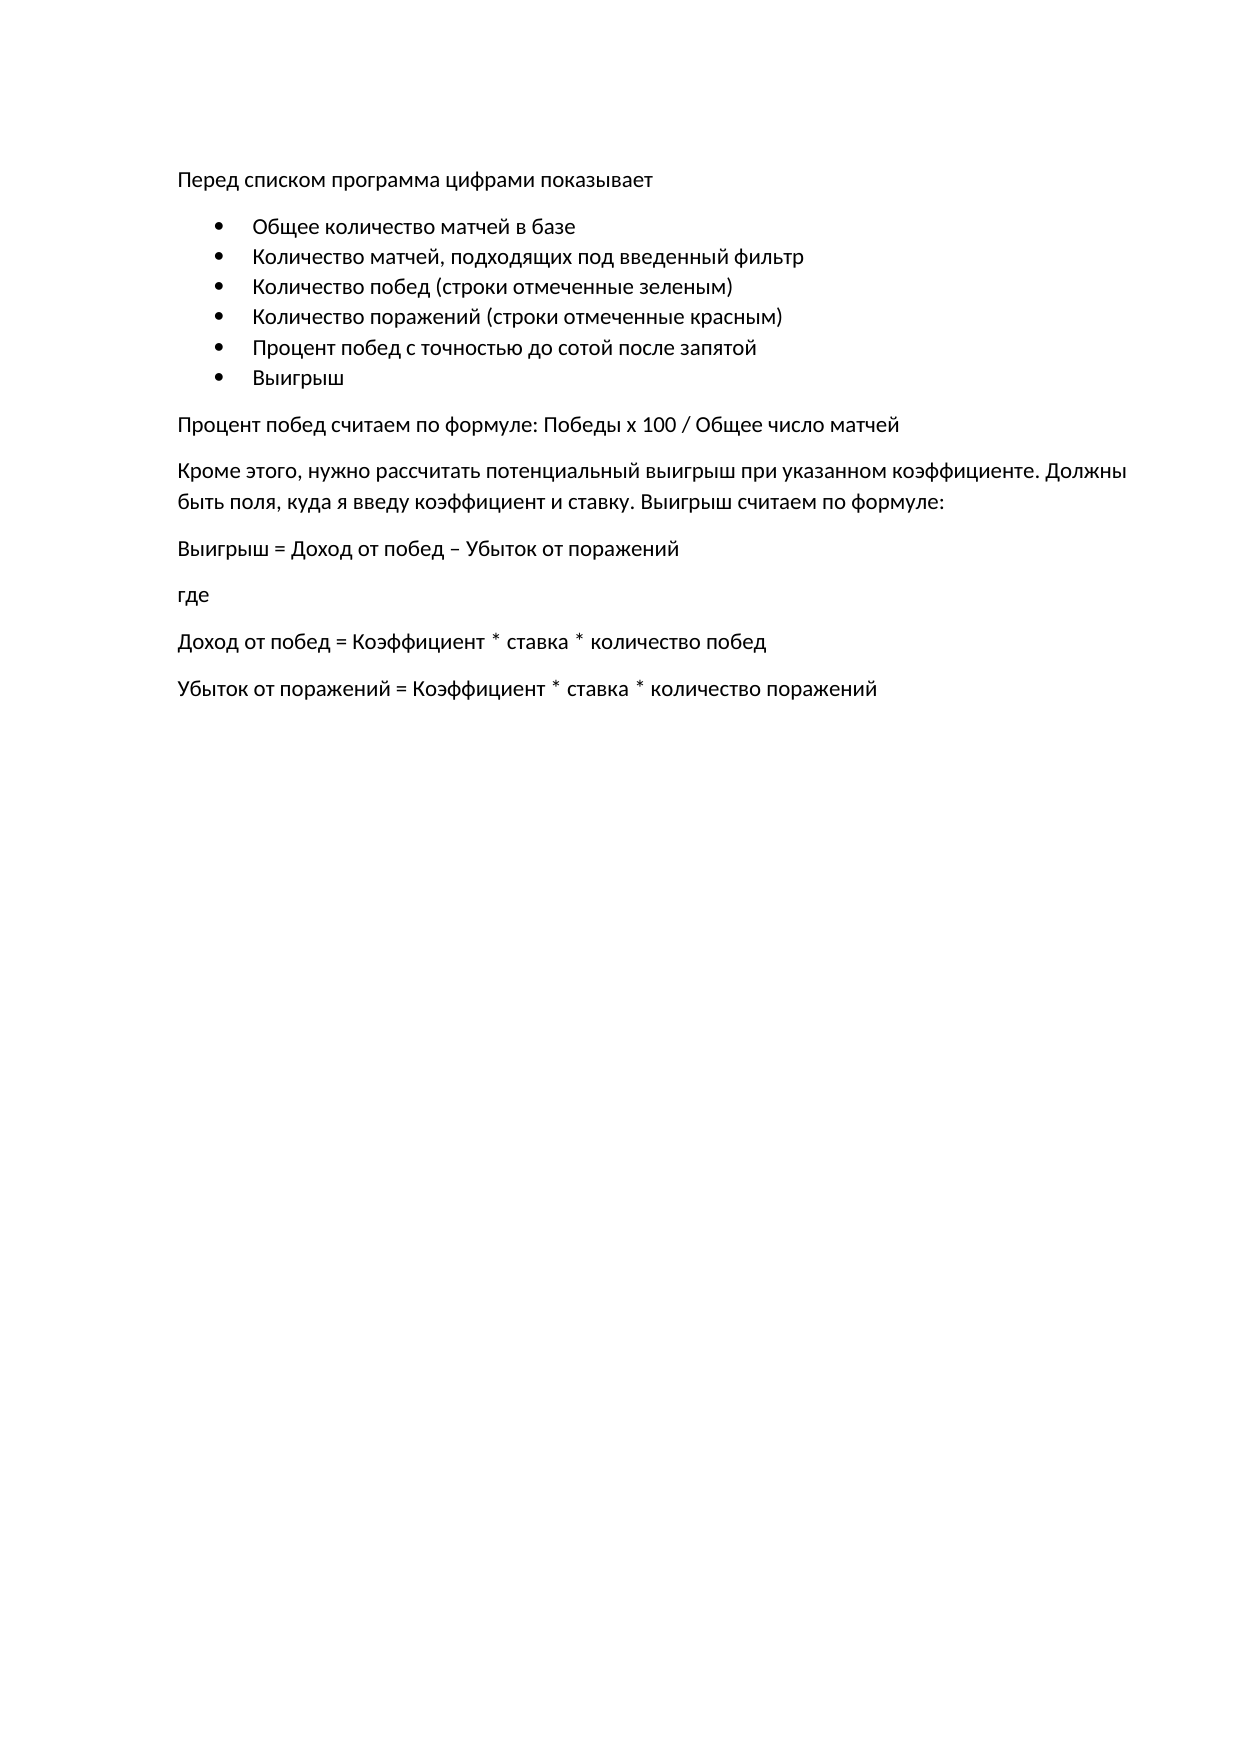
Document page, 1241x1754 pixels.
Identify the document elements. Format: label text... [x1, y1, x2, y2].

list Общее количество матчей в базе [215, 212, 1152, 240]
text Выигрыш = Доход от побед – Убыток от поражений [177, 534, 1152, 562]
text Кроме этого, нужно рассчитать потенциальный выигрыш при указанном коэффициенте. Должны быть поля, куда я введу коэффициент и ставку. Выигрыш считаем по формуле: [177, 457, 1152, 515]
text Доход от побед = Коэффициент * ставка * количество побед [177, 627, 1152, 656]
list Выигрыш [215, 363, 1152, 391]
text Перед списком программа цифрами показывает [177, 165, 1152, 193]
list Процент побед с точностью до сотой после запятой [215, 333, 1152, 361]
text Убыток от поражений = Коэффициент * ставка * количество поражений [177, 674, 1152, 702]
list Количество побед (строки отмеченные зеленым) [215, 272, 1152, 300]
text где [177, 581, 1152, 609]
text Процент побед считаем по формуле: Победы x 100 / Общее число матчей [177, 410, 1152, 438]
list Количество матчей, подходящих под введенный фильтр [215, 242, 1152, 270]
list Количество поражений (строки отмеченные красным) [215, 302, 1152, 331]
